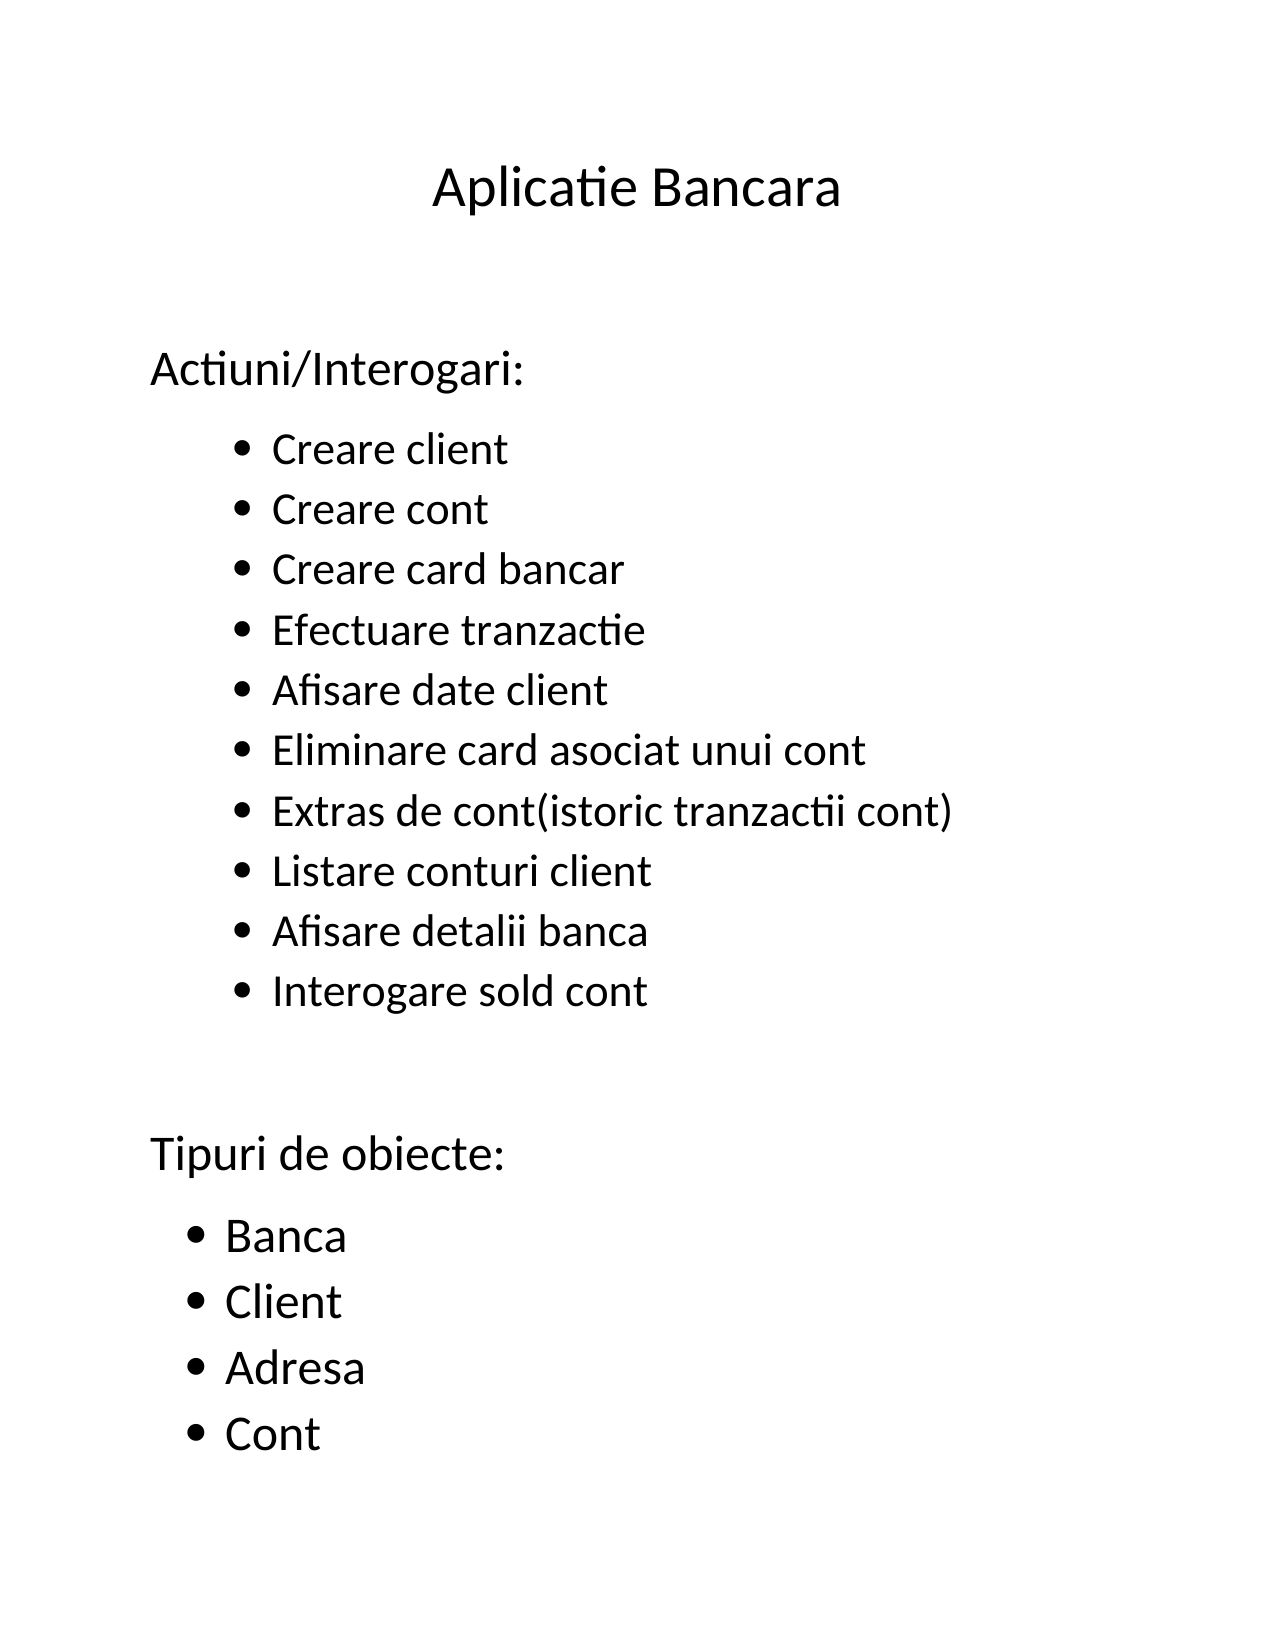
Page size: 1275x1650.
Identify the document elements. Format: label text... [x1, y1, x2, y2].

list Extras de cont(istoric tranzactii cont) [234, 781, 1125, 837]
text Aplicatie Bancara [150, 150, 1125, 221]
list Cont [187, 1402, 1125, 1463]
list Creare client [234, 419, 1125, 476]
list Banca [187, 1204, 1125, 1265]
list Client [187, 1270, 1125, 1331]
list Eliminare card asociat unui cont [234, 721, 1125, 777]
text Tipuri de obiecte: [150, 1122, 1125, 1183]
list Listare conturi client [234, 842, 1125, 898]
list Creare cont [234, 480, 1125, 536]
list Afisare detalii banca [234, 902, 1125, 958]
list Creare card bancar [234, 540, 1125, 596]
text Actiuni/Interogari: [150, 337, 1125, 398]
list Adresa [187, 1336, 1125, 1397]
list Interogare sold cont [234, 962, 1125, 1018]
list Efectuare tranzactie [234, 601, 1125, 656]
list Afisare date client [234, 661, 1125, 717]
